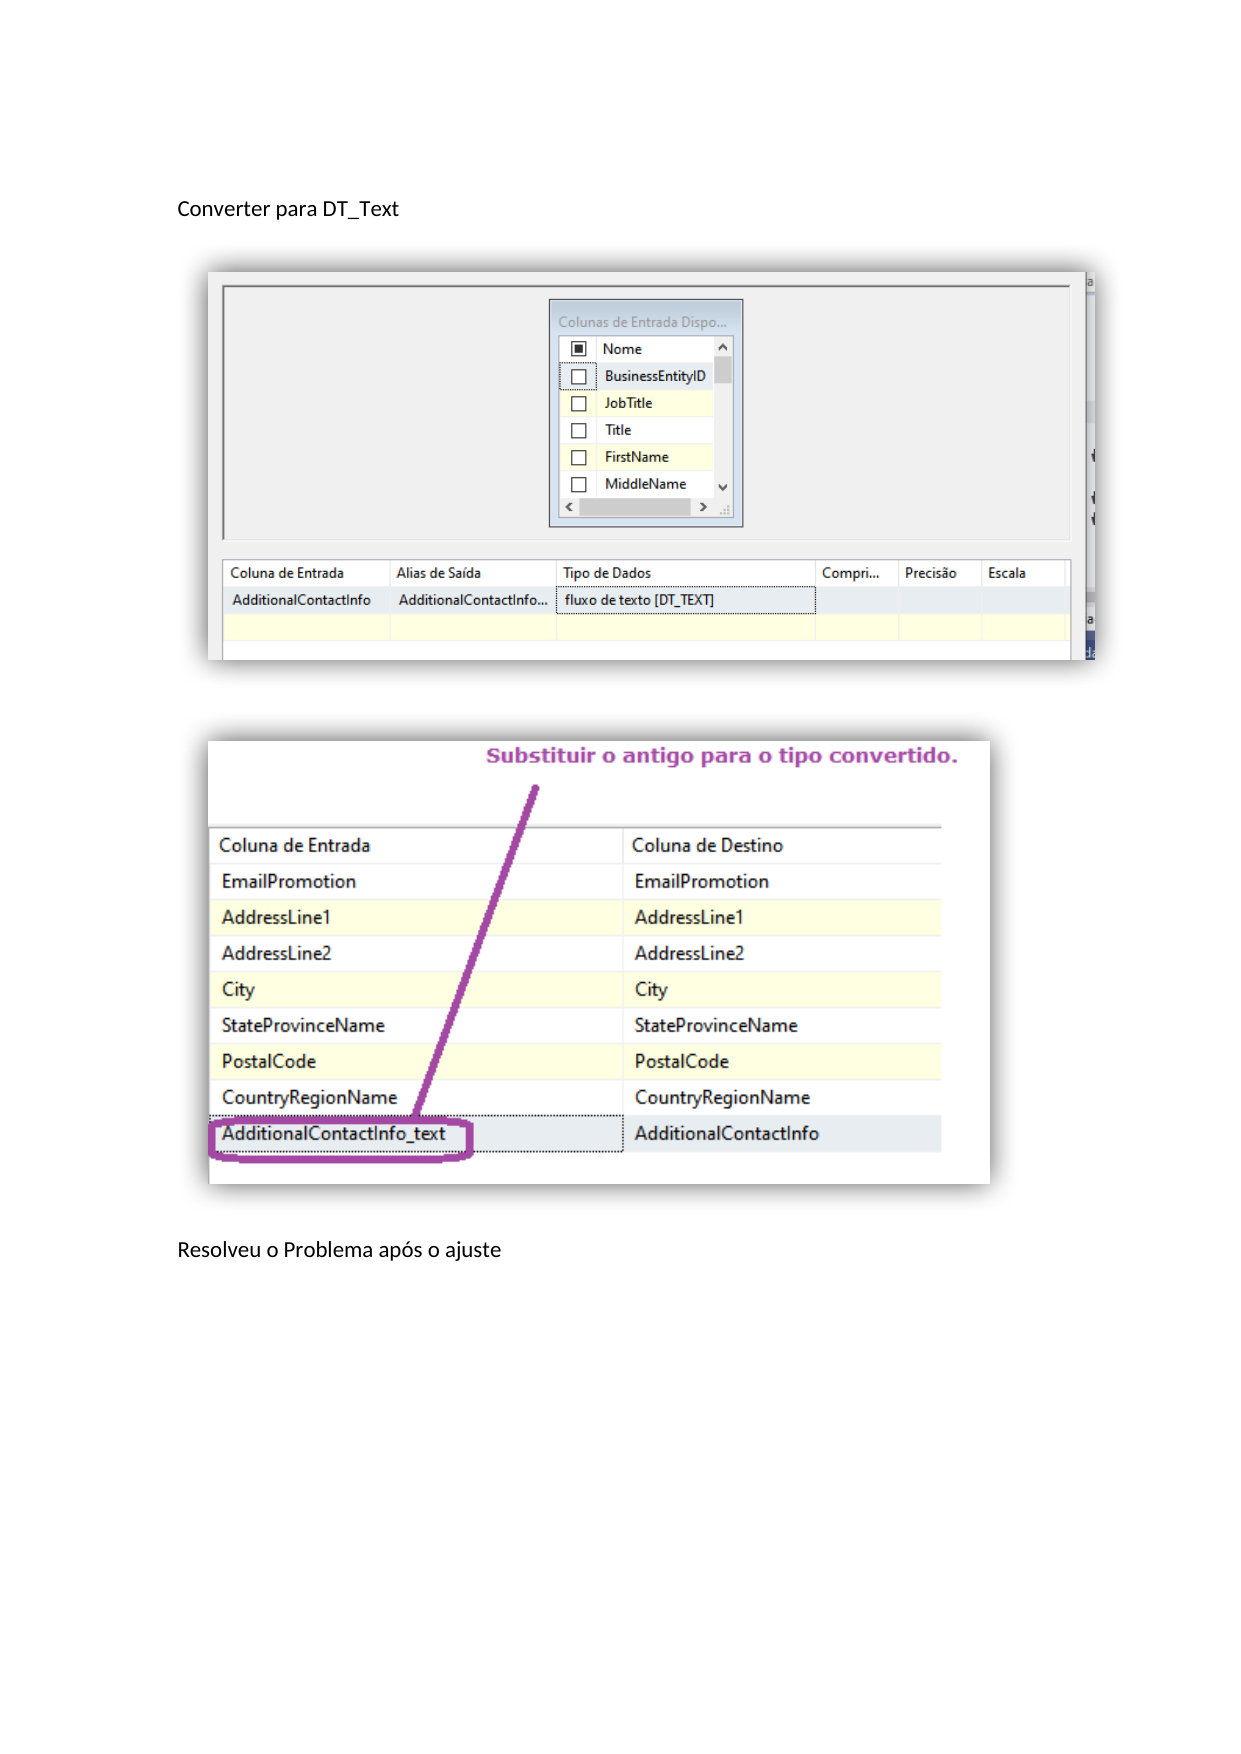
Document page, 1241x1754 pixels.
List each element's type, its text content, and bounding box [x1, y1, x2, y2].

picture [208, 272, 1095, 660]
picture [208, 741, 990, 1184]
text Converter para DT_Text [177, 194, 1063, 222]
text Resolveu o Problema após o ajuste [177, 1236, 1063, 1263]
